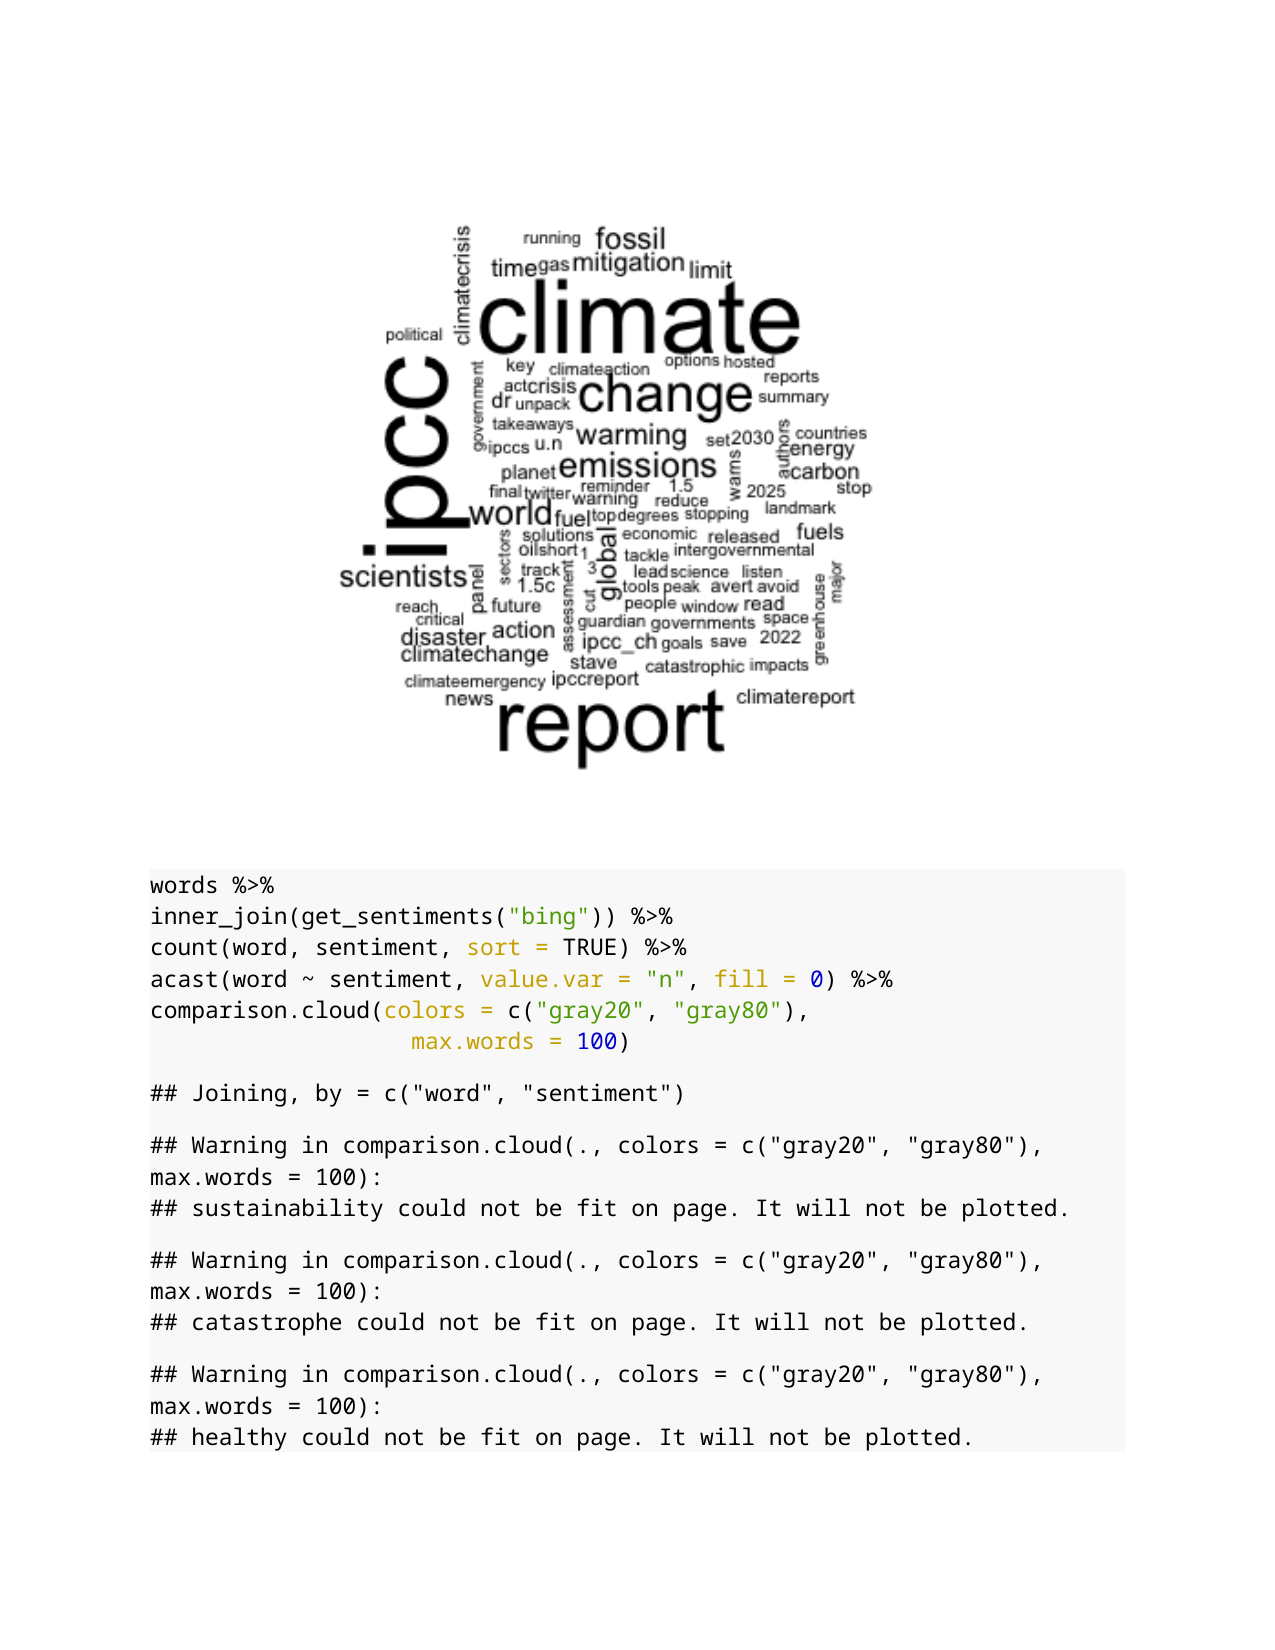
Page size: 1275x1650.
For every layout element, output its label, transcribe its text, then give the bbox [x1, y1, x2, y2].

text ## Warning in comparison.cloud(., colors = c("gray20", "gray80"), max.words = 100): ## healthy could not be fit on page. It will not be plotted. [150, 1358, 1125, 1452]
text ## Warning in comparison.cloud(., colors = c("gray20", "gray80"), max.words = 100): ## catastrophe could not be fit on page. It will not be plotted. [150, 1244, 1125, 1337]
text ## Joining, by = c("word", "sentiment") [150, 1077, 1125, 1108]
text words %>% inner_join(get_sentiments("bing")) %>% count(word, sentiment, sort = TRUE) %>% acast(word ~ sentiment, value.var = "n", fill = 0) %>% comparison.cloud(colors = c("gray20", "gray80"), max.words = 100) [150, 869, 1125, 1056]
text ## Warning in comparison.cloud(., colors = c("gray20", "gray80"), max.words = 100): ## sustainability could not be fit on page. It will not be plotted. [150, 1129, 1125, 1223]
picture [168, 150, 1044, 850]
